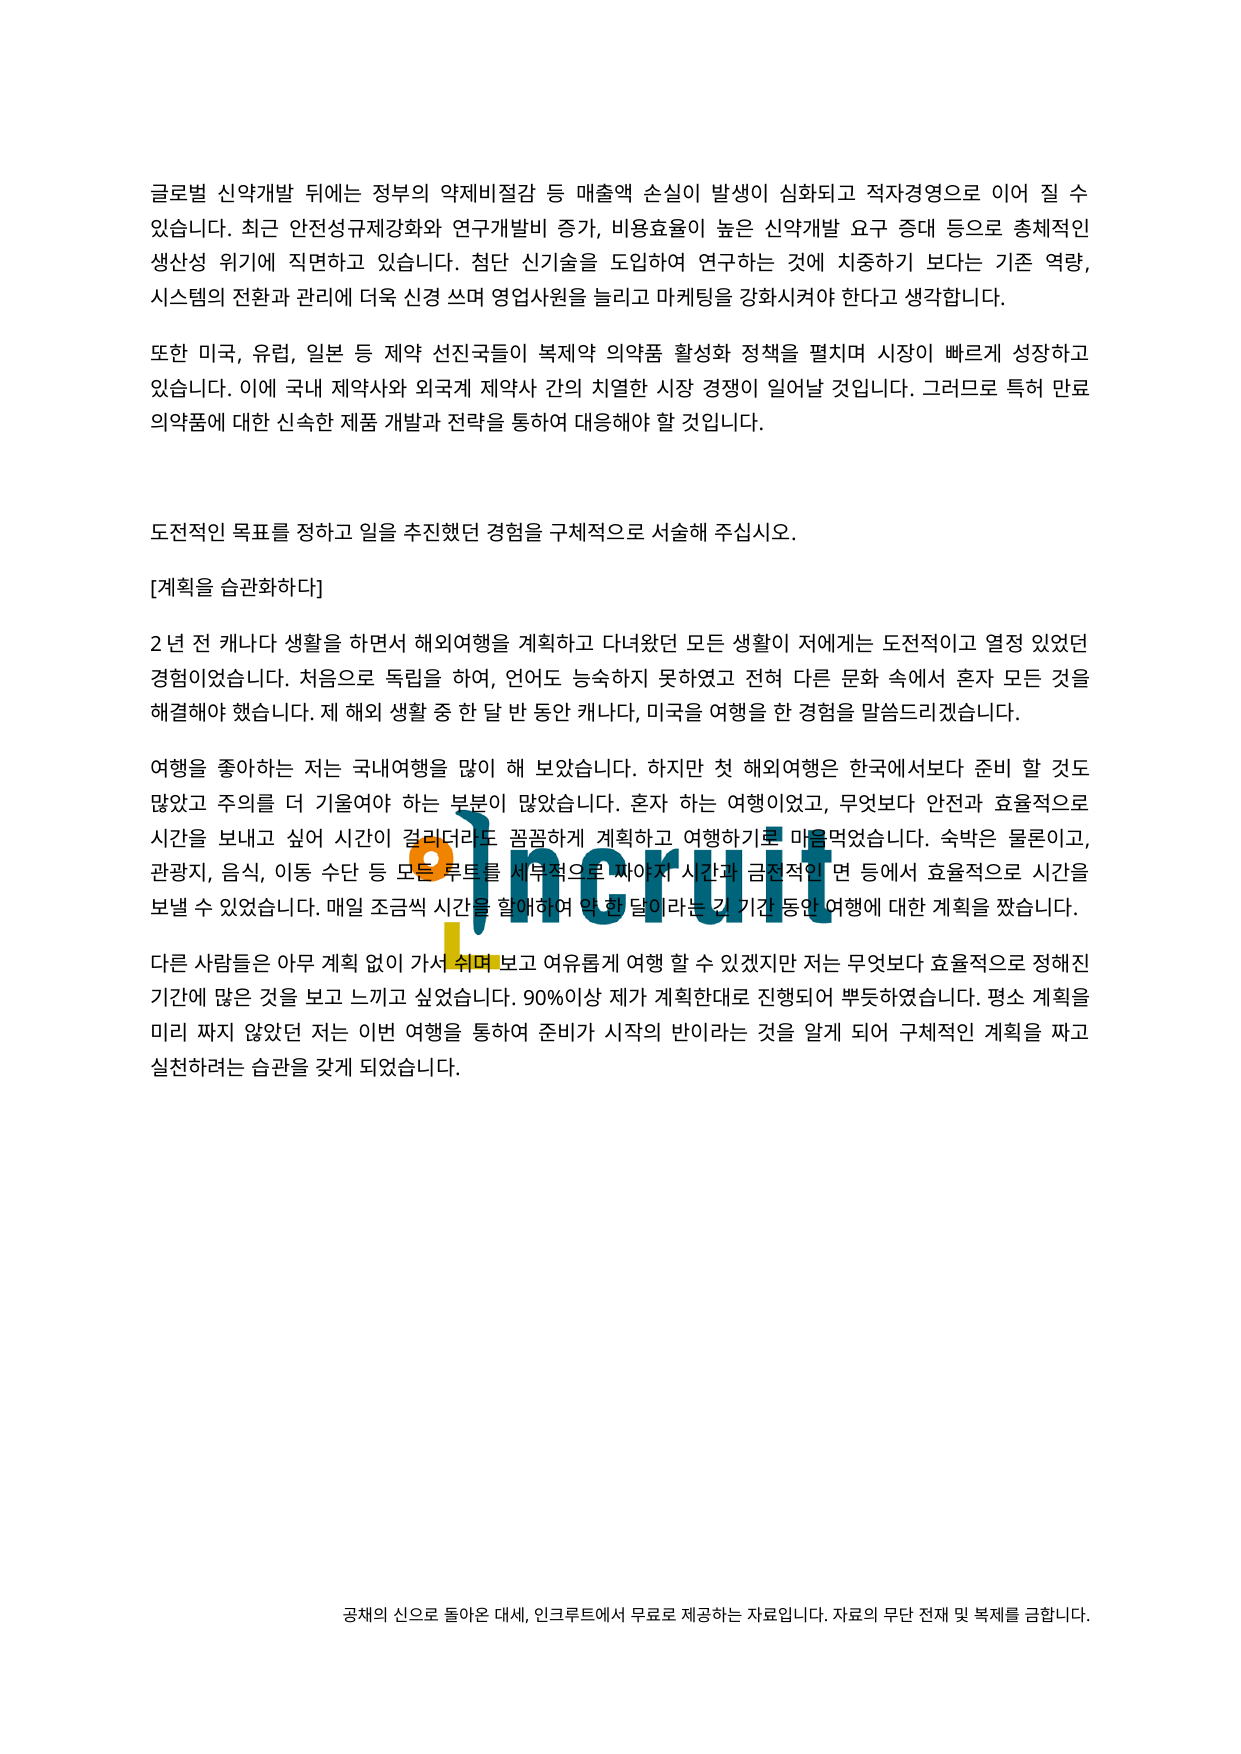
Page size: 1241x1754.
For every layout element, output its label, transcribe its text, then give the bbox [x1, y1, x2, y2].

text 2년 전 캐나다 생활을 하면서 해외여행을 계획하고 다녀왔던 모든 생활이 저에게는 도전적이고 열정 있었던 경험이었습니다. 처음으로 독립을 하여, 언어도 능숙하지 못하였고 전혀 다른 문화 속에서 혼자 모든 것을 해결해야 했습니다. 제 해외 생활 중 한 달 반 동안 캐나다, 미국을 여행을 한 경험을 말씀드리겠습니다. [150, 627, 1090, 727]
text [150, 177, 1090, 312]
text [계획을 습관화하다] [150, 571, 1090, 602]
text 다른 사람들은 아무 계획 없이 가서 쉬며 보고 여유롭게 여행 할 수 있겠지만 저는 무엇보다 효율적으로 정해진 기간에 많은 것을 보고 느끼고 싶었습니다. 90%이상 제가 계획한대로 진행되어 뿌듯하였습니다. 평소 계획을 미리 짜지 않았던 저는 이번 여행을 통하여 준비가 시작의 반이라는 것을 알게 되어 구체적인 계획을 짜고 실천하려는 습관을 갖게 되었습니다. [150, 947, 1090, 1081]
text 도전적인 목표를 정하고 일을 추진했던 경험을 구체적으로 서술해 주십시오. [150, 516, 1090, 546]
picture [391, 922, 849, 947]
text 또한 미국, 유럽, 일본 등 제약 선진국들이 복제약 의약품 활성화 정책을 펼치며 시장이 빠르게 성장하고 있습니다. 이에 국내 제약사와 외국계 제약사 간의 치열한 시장 경쟁이 일어날 것입니다. 그러므로 특허 만료 의약품에 대한 신속한 제품 개발과 전략을 통하여 대응해야 할 것입니다. [150, 337, 1090, 437]
text 여행을 좋아하는 저는 국내여행을 많이 해 보았습니다. 하지만 첫 해외여행은 한국에서보다 준비 할 것도 많았고 주의를 더 기울여야 하는 부분이 많았습니다. 혼자 하는 여행이었고, 무엇보다 안전과 효율적으로 시간을 보내고 싶어 시간이 걸리더라도 꼼꼼하게 계획하고 여행하기로 마음먹었습니다. 숙박은 물론이고, 관광지, 음식, 이동 수단 등 모든 루트를 세부적으로 짜야지 시간과 금전적인 면 등에서 효율적으로 시간을 보낼 수 있었습니다. 매일 조금씩 시간을 할애하여 약 한 달이라는 긴 기간 동안 여행에 대한 계획을 짰습니다. [150, 752, 1090, 922]
